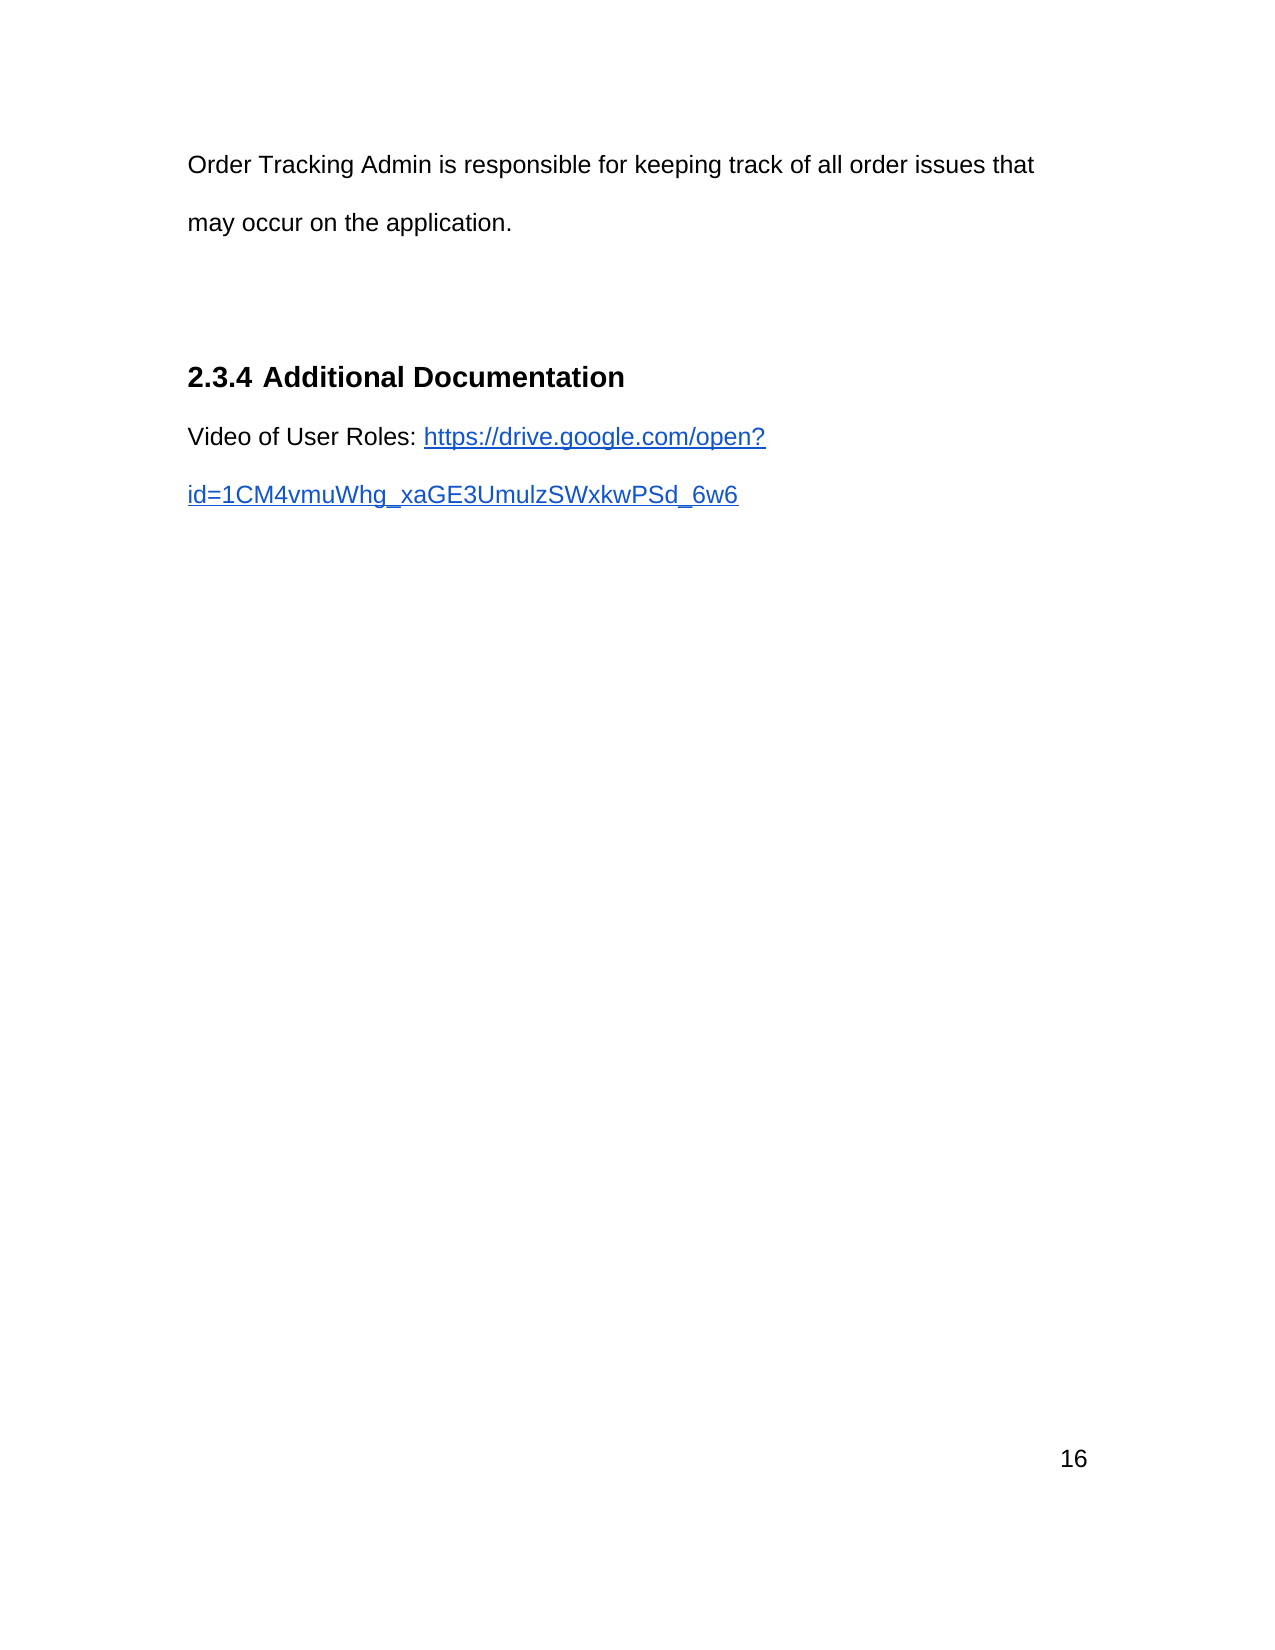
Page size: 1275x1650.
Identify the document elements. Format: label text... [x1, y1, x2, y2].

text Video of User Roles: https://drive.google.com/open?id=1CM4vmuWhg_xaGE3UmulzSWxkwPSd_6w6 [187, 422, 1087, 508]
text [187, 150, 1087, 236]
subtitle 2.3.4 Additional Documentation [187, 360, 1087, 393]
